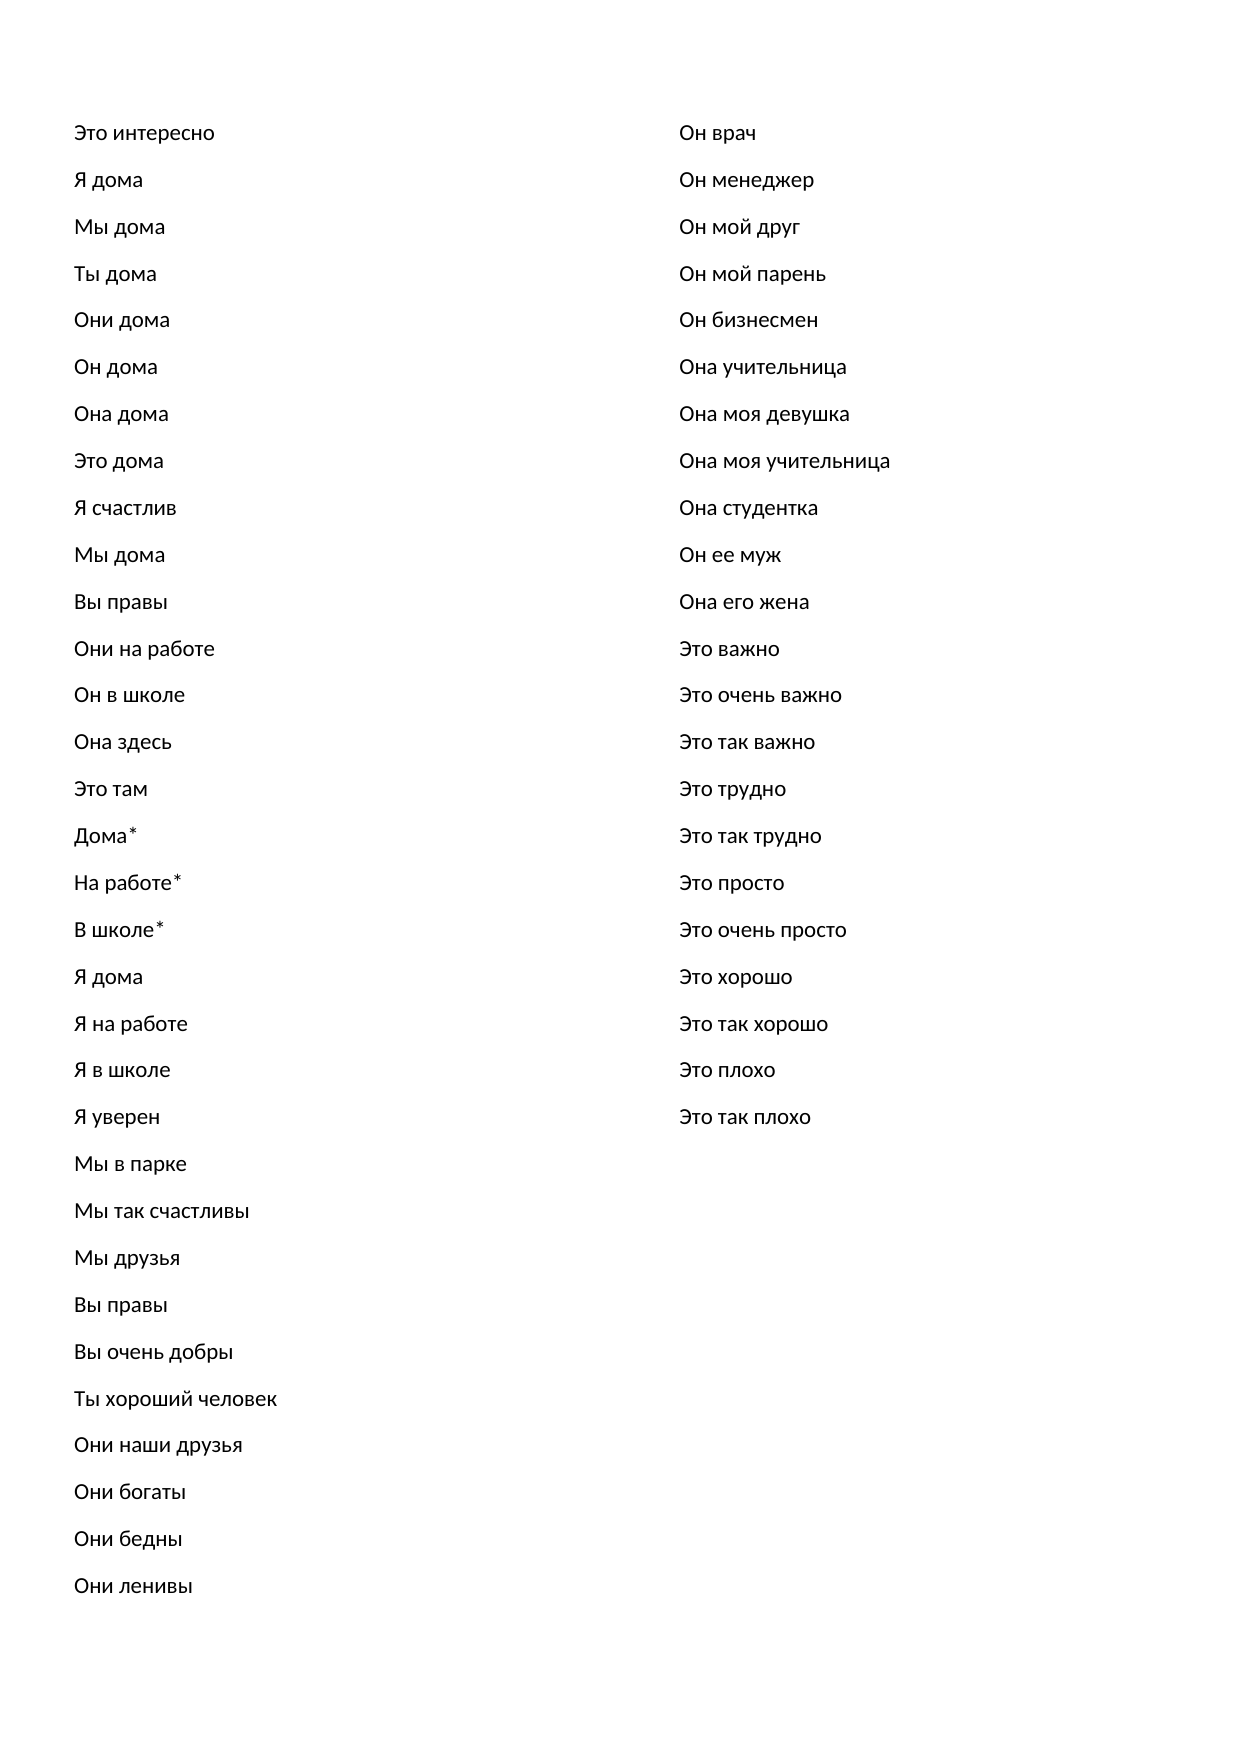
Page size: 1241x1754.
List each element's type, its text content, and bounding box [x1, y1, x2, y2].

text Он в школе [74, 681, 605, 709]
text Ты дома [74, 259, 605, 287]
text Мы так счастливы [74, 1196, 605, 1224]
text Мы в парке [74, 1149, 605, 1177]
text Это трудно [679, 774, 1211, 802]
text Это очень просто [679, 915, 1211, 943]
text Это так плохо [679, 1102, 1211, 1131]
text Они дома [74, 306, 605, 334]
text Это так хорошо [679, 1009, 1211, 1037]
text На работе* [74, 868, 605, 896]
text Он врач [679, 118, 1211, 146]
text Он мой парень [679, 259, 1211, 287]
text Это дома [74, 446, 605, 474]
text Она учительница [679, 352, 1211, 381]
text Они наши друзья [74, 1431, 605, 1459]
text Вы правы [74, 587, 605, 615]
text Это так важно [679, 727, 1211, 756]
text Он ее муж [679, 540, 1211, 568]
text Они бедны [74, 1524, 605, 1552]
text Вы очень добры [74, 1337, 605, 1365]
text Он мой друг [679, 212, 1211, 240]
text Вы правы [74, 1290, 605, 1318]
text Это плохо [679, 1056, 1211, 1084]
text Я дома [74, 962, 605, 990]
text Это интересно [74, 118, 605, 146]
text Дома* [74, 821, 605, 849]
text Я уверен [74, 1102, 605, 1131]
text Они богаты [74, 1477, 605, 1506]
text В школе* [74, 915, 605, 943]
text Это очень важно [679, 681, 1211, 709]
text Мы друзья [74, 1243, 605, 1271]
text Это просто [679, 868, 1211, 896]
text Это так трудно [679, 821, 1211, 849]
text Она здесь [74, 727, 605, 756]
text Я дома [74, 165, 605, 193]
text Мы дома [74, 540, 605, 568]
text Он менеджер [679, 165, 1211, 193]
text Она моя учительница [679, 446, 1211, 474]
text Я на работе [74, 1009, 605, 1037]
text Он бизнесмен [679, 306, 1211, 334]
text Я счастлив [74, 493, 605, 521]
text Она студентка [679, 493, 1211, 521]
text Она дома [74, 399, 605, 427]
text Мы дома [74, 212, 605, 240]
text Это там [74, 774, 605, 802]
text Он дома [74, 352, 605, 381]
text Она его жена [679, 587, 1211, 615]
text Они на работе [74, 634, 605, 662]
text Я в школе [74, 1056, 605, 1084]
text Это хорошо [679, 962, 1211, 990]
text Это важно [679, 634, 1211, 662]
text Они ленивы [74, 1571, 605, 1599]
text Она моя девушка [679, 399, 1211, 427]
text Ты хороший человек [74, 1384, 605, 1412]
